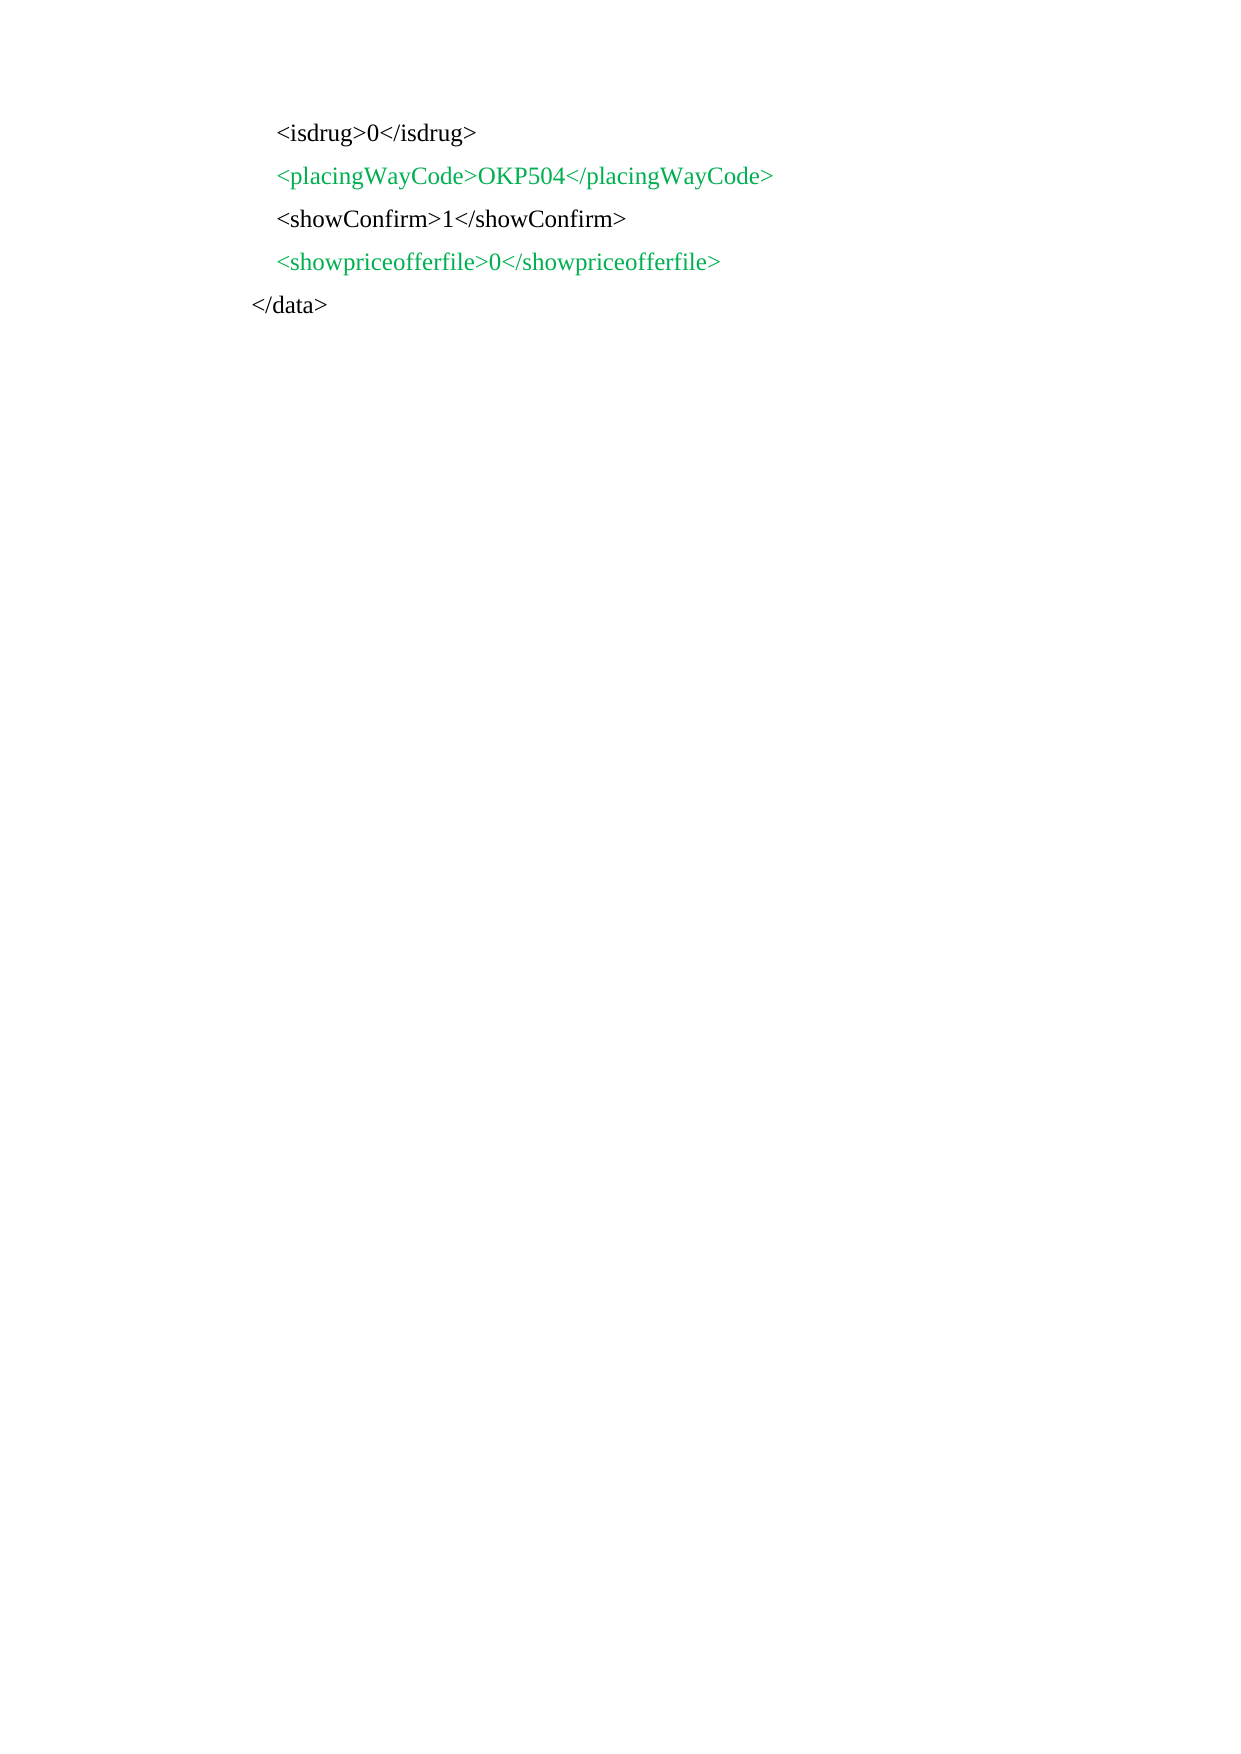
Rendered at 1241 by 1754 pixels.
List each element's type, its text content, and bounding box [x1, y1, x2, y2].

text <isdrug>0</isdrug> [177, 118, 1152, 147]
text <showConfirm>1</showConfirm> [177, 204, 1152, 233]
text <showpriceofferfile>0</showpriceofferfile> [177, 247, 1152, 276]
text </data> [177, 291, 1152, 319]
text <placingWayCode>OKP504</placingWayCode> [177, 161, 1152, 190]
